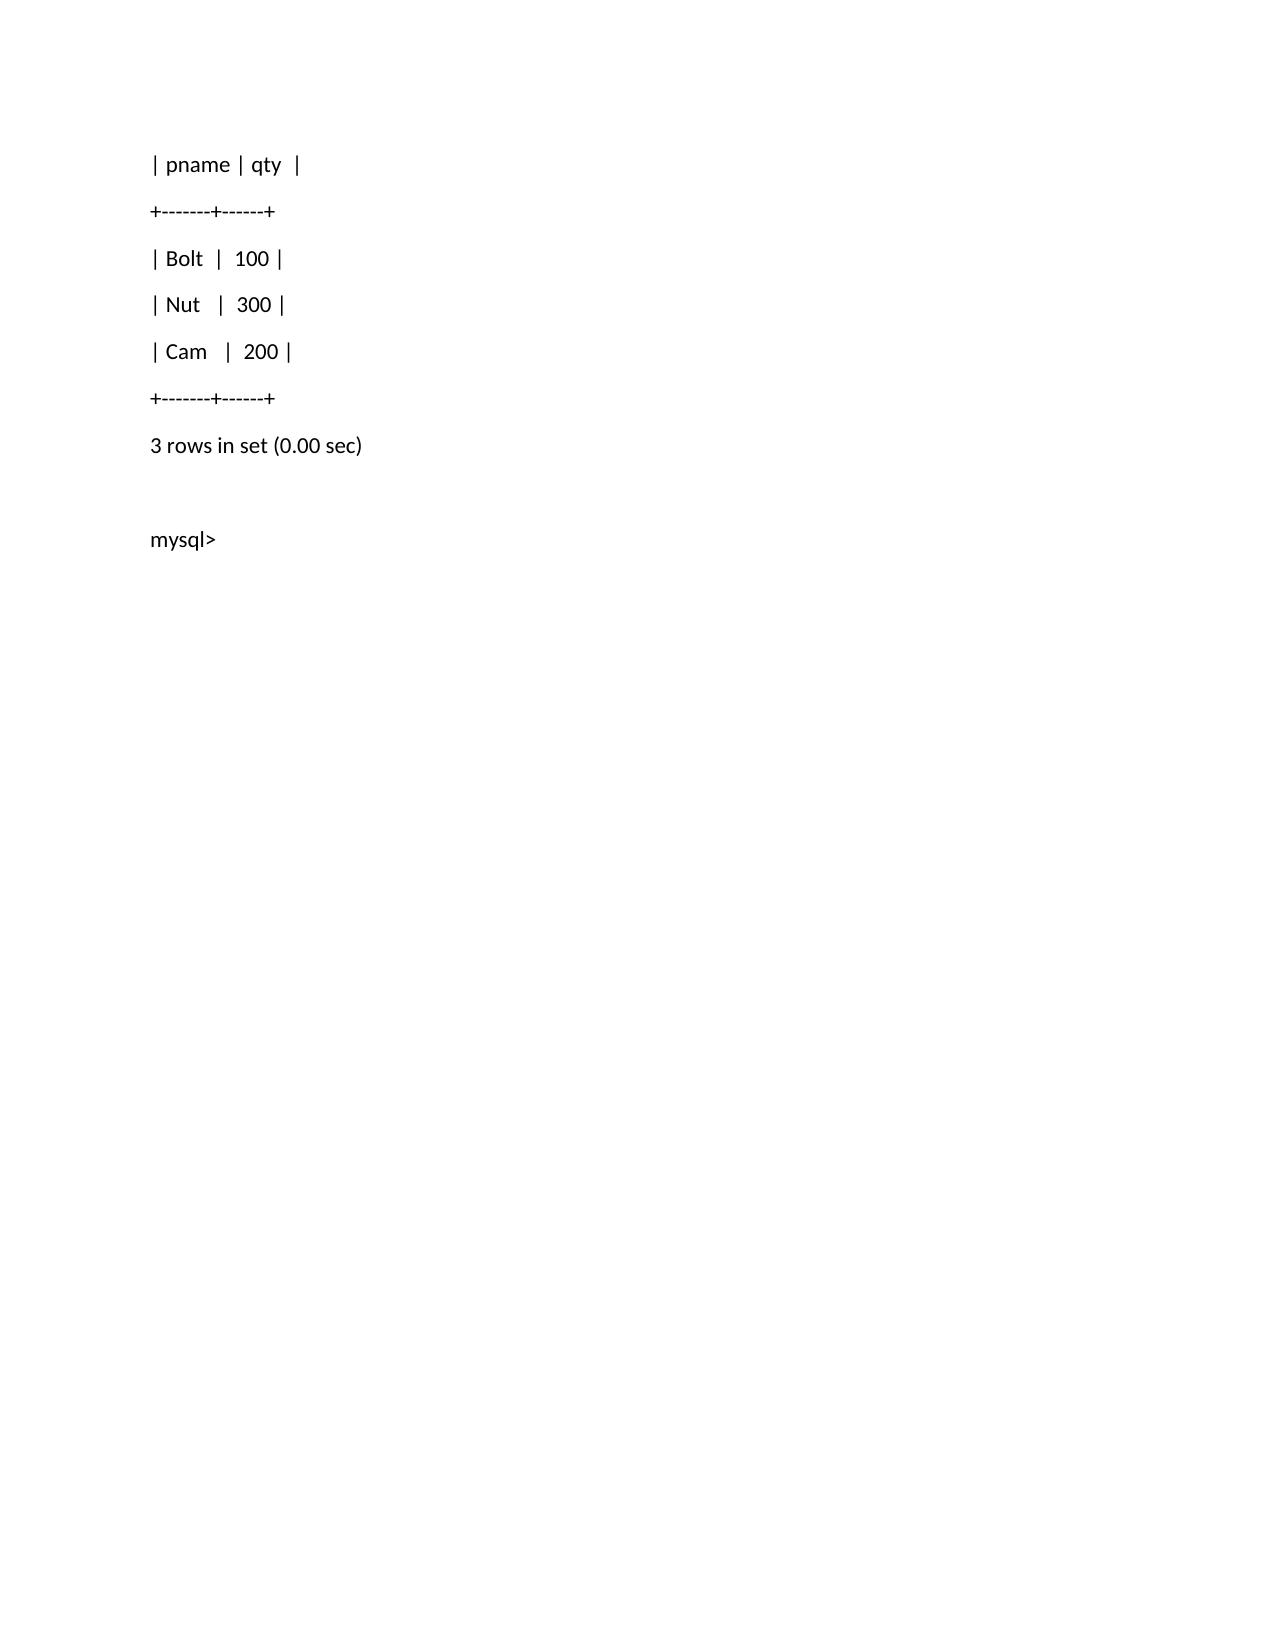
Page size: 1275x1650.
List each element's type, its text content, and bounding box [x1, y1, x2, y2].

text +-------+------+ [150, 197, 1125, 225]
text 3 rows in set (0.00 sec) [150, 431, 1125, 459]
text | pname | qty | [150, 150, 1125, 178]
text +-------+------+ [150, 384, 1125, 412]
text | Nut | 300 | [150, 291, 1125, 319]
text mysql> [150, 525, 1125, 553]
text | Bolt | 100 | [150, 244, 1125, 272]
text | Cam | 200 | [150, 337, 1125, 366]
